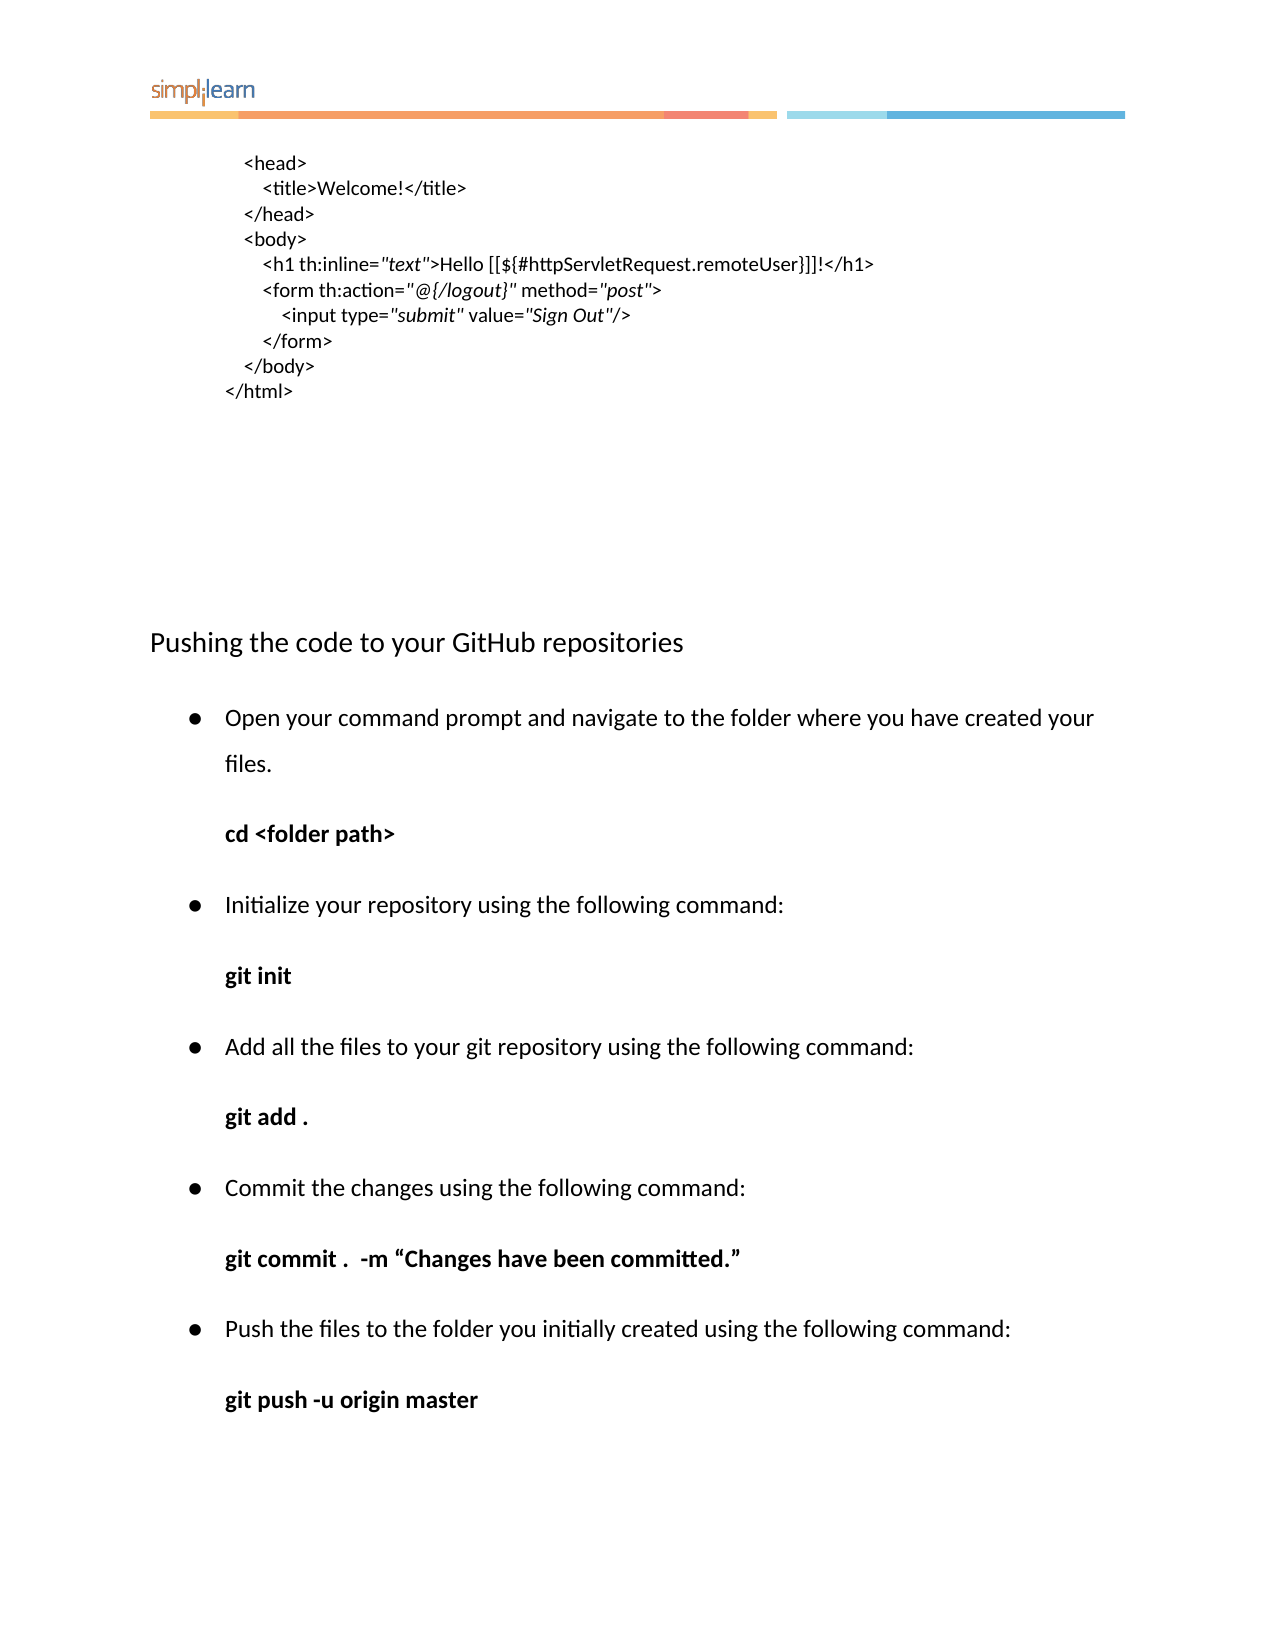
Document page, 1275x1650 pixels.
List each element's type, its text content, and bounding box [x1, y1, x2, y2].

text </body> [225, 353, 1125, 379]
text <title>Welcome!</title> [225, 175, 1125, 201]
list Add all the files to your git repository using the following command: [187, 1031, 1125, 1061]
text <h1 th:inline="text">Hello [[${#httpServletRequest.remoteUser}]]!</h1> [225, 252, 1125, 277]
list Commit the changes using the following command: [187, 1172, 1125, 1203]
text <input type="submit" value="Sign Out"/> [225, 302, 1125, 328]
picture [150, 75, 1125, 119]
list Open your command prompt and navigate to the folder where you have created your files. [187, 702, 1125, 778]
text Pushing the code to your GitHub repositories [150, 624, 1125, 659]
text </head> [225, 201, 1125, 226]
text </form> [225, 328, 1125, 353]
list Initialize your repository using the following command: [187, 889, 1125, 920]
text git push -u origin master [150, 1384, 1125, 1415]
text <body> [225, 226, 1125, 252]
text <head> [225, 150, 1125, 175]
text <form th:action="@{/logout}" method="post"> [225, 277, 1125, 302]
text </html> [225, 379, 1125, 404]
list Push the files to the folder you initially created using the following command: [187, 1314, 1125, 1344]
text git commit . -m “Changes have been committed.” [225, 1243, 1125, 1273]
text git init [225, 960, 1125, 991]
text git add . [150, 1101, 1125, 1132]
text cd <folder path> [150, 818, 1125, 849]
